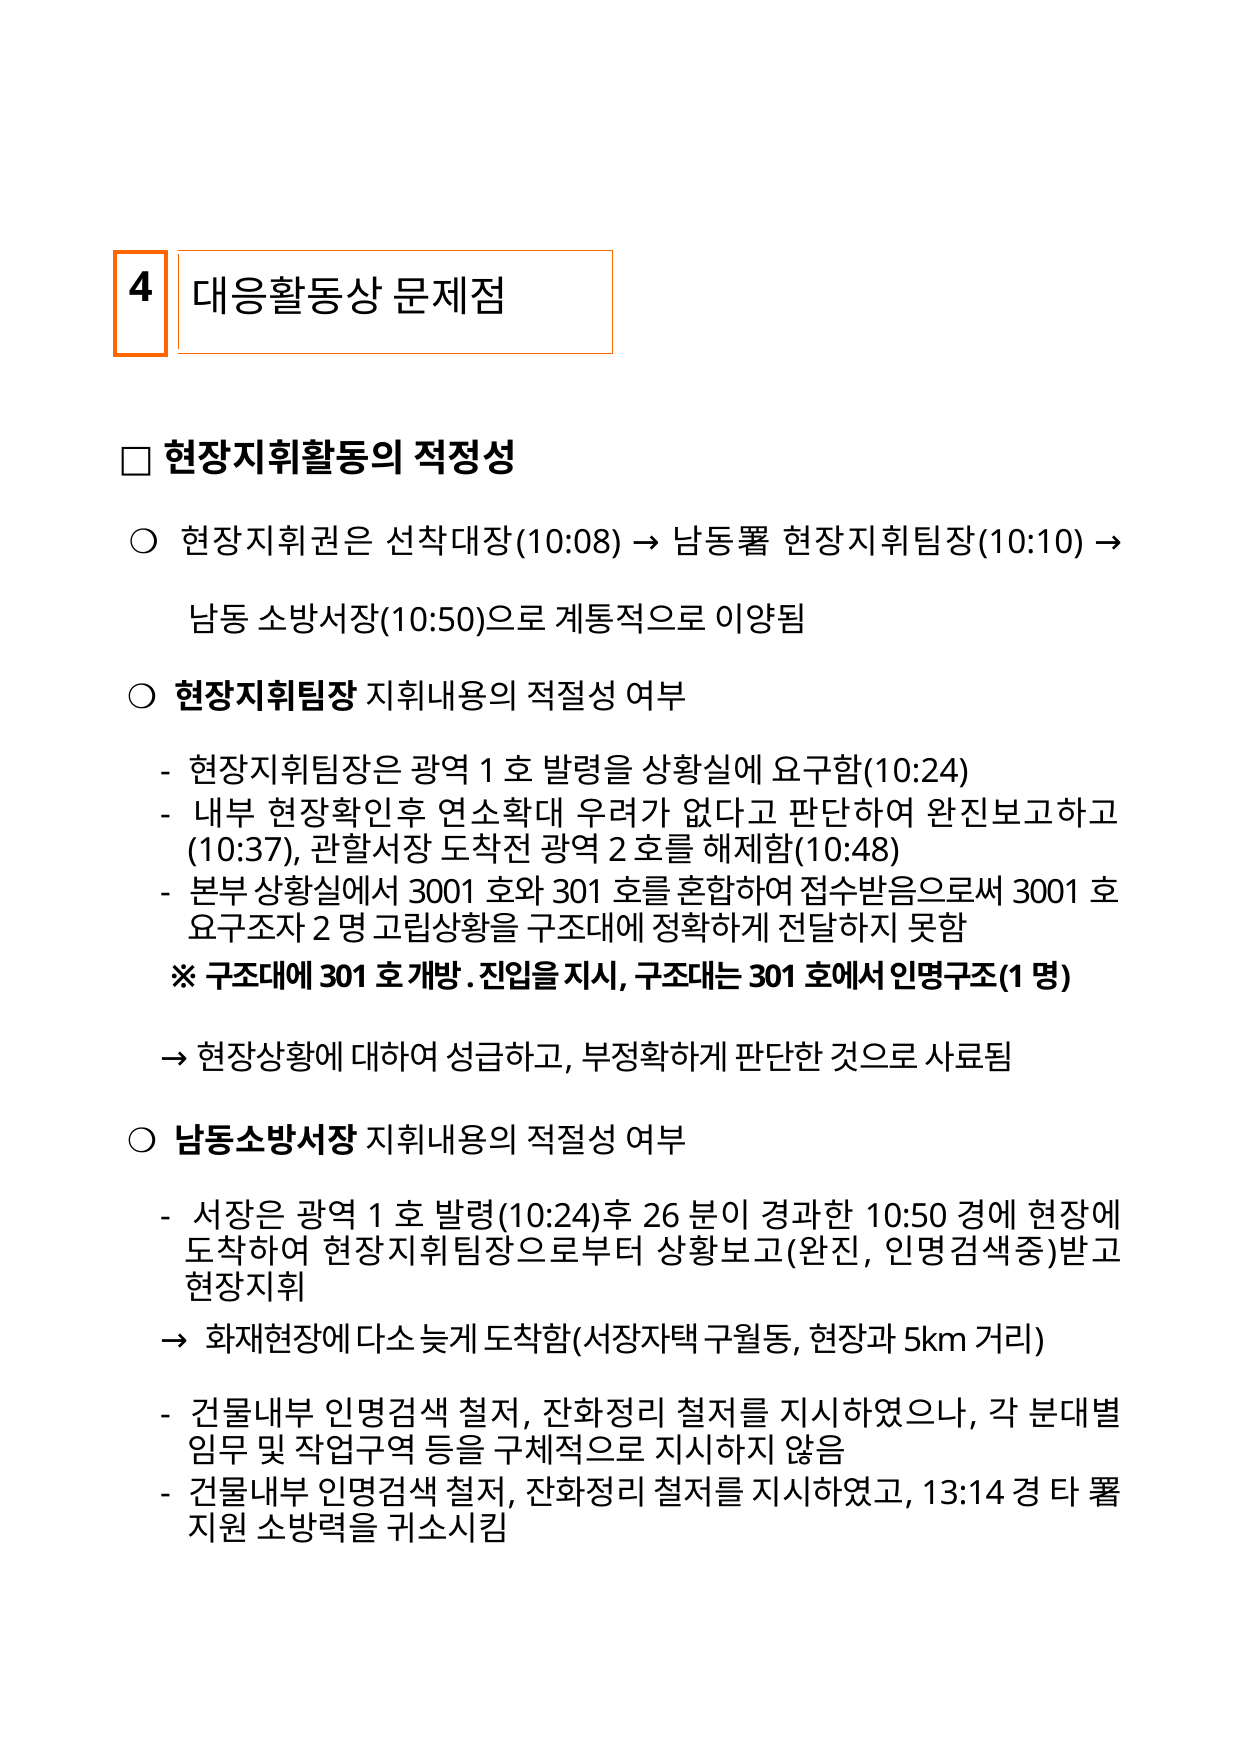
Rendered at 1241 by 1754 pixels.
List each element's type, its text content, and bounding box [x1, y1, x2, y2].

text ※ 구조대에 301호 개방․진입을 지시, 구조대는 301호에서 인명구조(1명) [170, 952, 1122, 997]
text - 건물내부 인명검색 철저, 잔화정리 철저를 지시하였고, 13:14경 타 署 지원 소방력을 귀소시킴 [160, 1476, 1122, 1548]
text - 현장지휘팀장은 광역1호 발령을 상황실에 요구함(10:24) [160, 754, 1122, 790]
text → 현장상황에 대하여 성급하고, 부정확하게 판단한 것으로 사료됨 [160, 1031, 1122, 1079]
table_header 4 [117, 254, 164, 352]
text □ 현장지휘활동의 적정성 [118, 428, 1122, 483]
text → 화재현장에 다소 늦게 도착함(서장자택 구월동, 현장과 5km 거리) [160, 1313, 1122, 1361]
text ❍ 현장지휘팀장 지휘내용의 적절성 여부 [118, 670, 1122, 718]
text - 본부 상황실에서 3001호와 301호를 혼합하여 접수받음으로써 3001호 요구조자 2명 고립상황을 구조대에 정확하게 전달하지 못함 [160, 875, 1122, 947]
text - 건물내부 인명검색 철저, 잔화정리 철저를 지시하였으나, 각 분대별 임무 및 작업구역 등을 구체적으로 지시하지 않음 [160, 1397, 1122, 1469]
text - 내부 현장확인후 연소확대 우려가 없다고 판단하여 완진보고하고(10:37), 관할서장 도착전 광역2호를 해제함(10:48) [160, 796, 1122, 869]
table_header [168, 250, 178, 352]
text ❍ 남동소방서장 지휘내용의 적절성 여부 [118, 1114, 1122, 1163]
table_header 대응활동상 문제점 [178, 251, 612, 352]
text - 서장은 광역1호 발령(10:24)후 26분이 경과한 10:50경에 현장에 도착하여 현장지휘팀장으로부터 상황보고(완진, 인명검색중)받고 현장지휘 [160, 1198, 1122, 1307]
text ❍ 현장지휘권은 선착대장(10:08) → 남동署 현장지휘팀장(10:10) → 남동 소방서장(10:50)으로 계통적으로 이양됨 [118, 515, 1122, 641]
